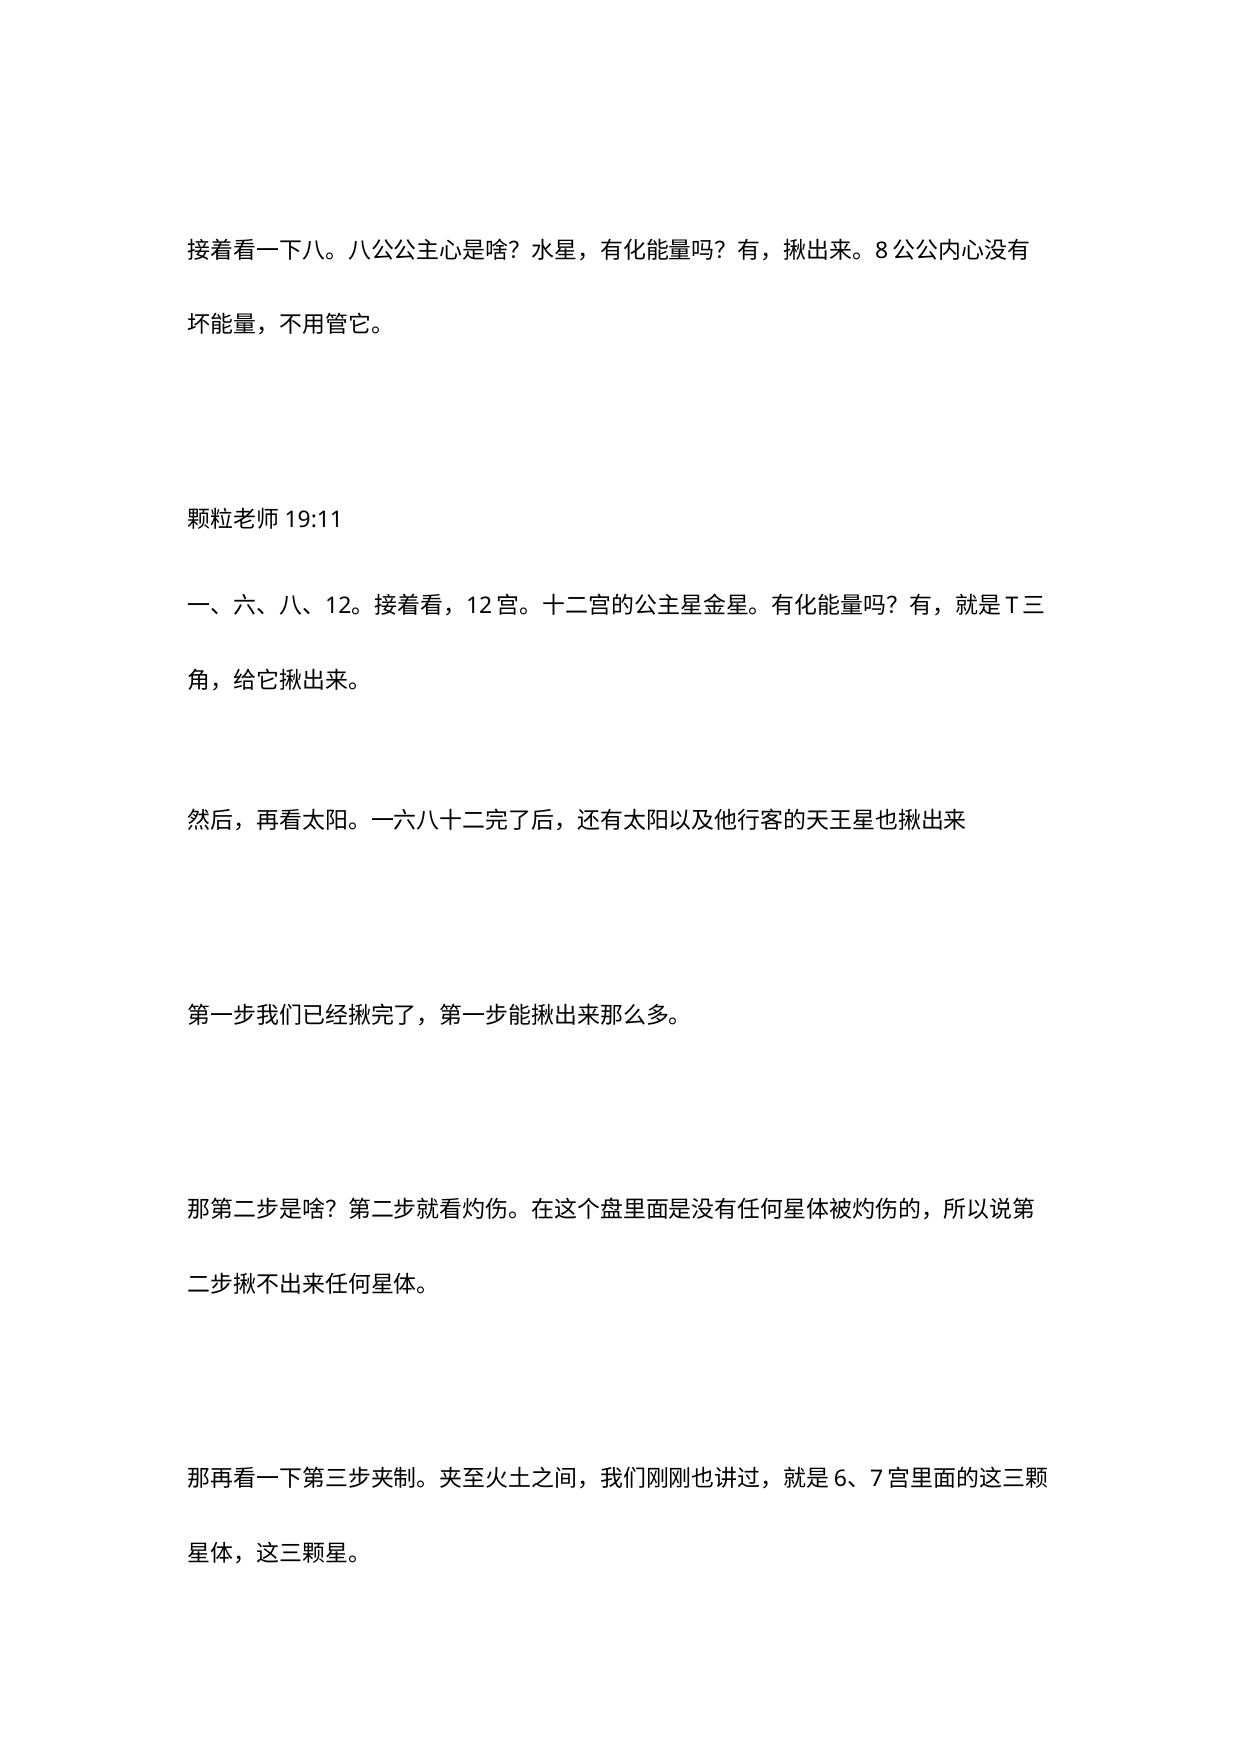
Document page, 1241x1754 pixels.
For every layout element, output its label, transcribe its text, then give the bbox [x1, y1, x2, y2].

text 一、六、八、12。接着看，12宫。十二宫的公主星金星。有化能量吗？有，就是T三角，给它揪出来。 [187, 571, 1053, 711]
text 然后，再看太阳。一六八十二完了后，还有太阳以及他行客的天王星也揪出来 [187, 787, 1053, 852]
text 那再看一下第三步夹制。夹至火土之间，我们刚刚也讲过，就是6、7宫里面的这三颗星体，这三颗星。 [187, 1444, 1053, 1584]
text 接着看一下八。八公公主心是啥？水星，有化能量吗？有，揪出来。8公公内心没有坏能量，不用管它。 [187, 216, 1053, 356]
text 第一步我们已经揪完了，第一步能揪出来那么多。 [187, 981, 1053, 1046]
text 那第二步是啥？第二步就看灼伤。在这个盘里面是没有任何星体被灼伤的，所以说第二步揪不出来任何星体。 [187, 1175, 1053, 1315]
text 颗粒老师 19:11 [187, 485, 1053, 550]
